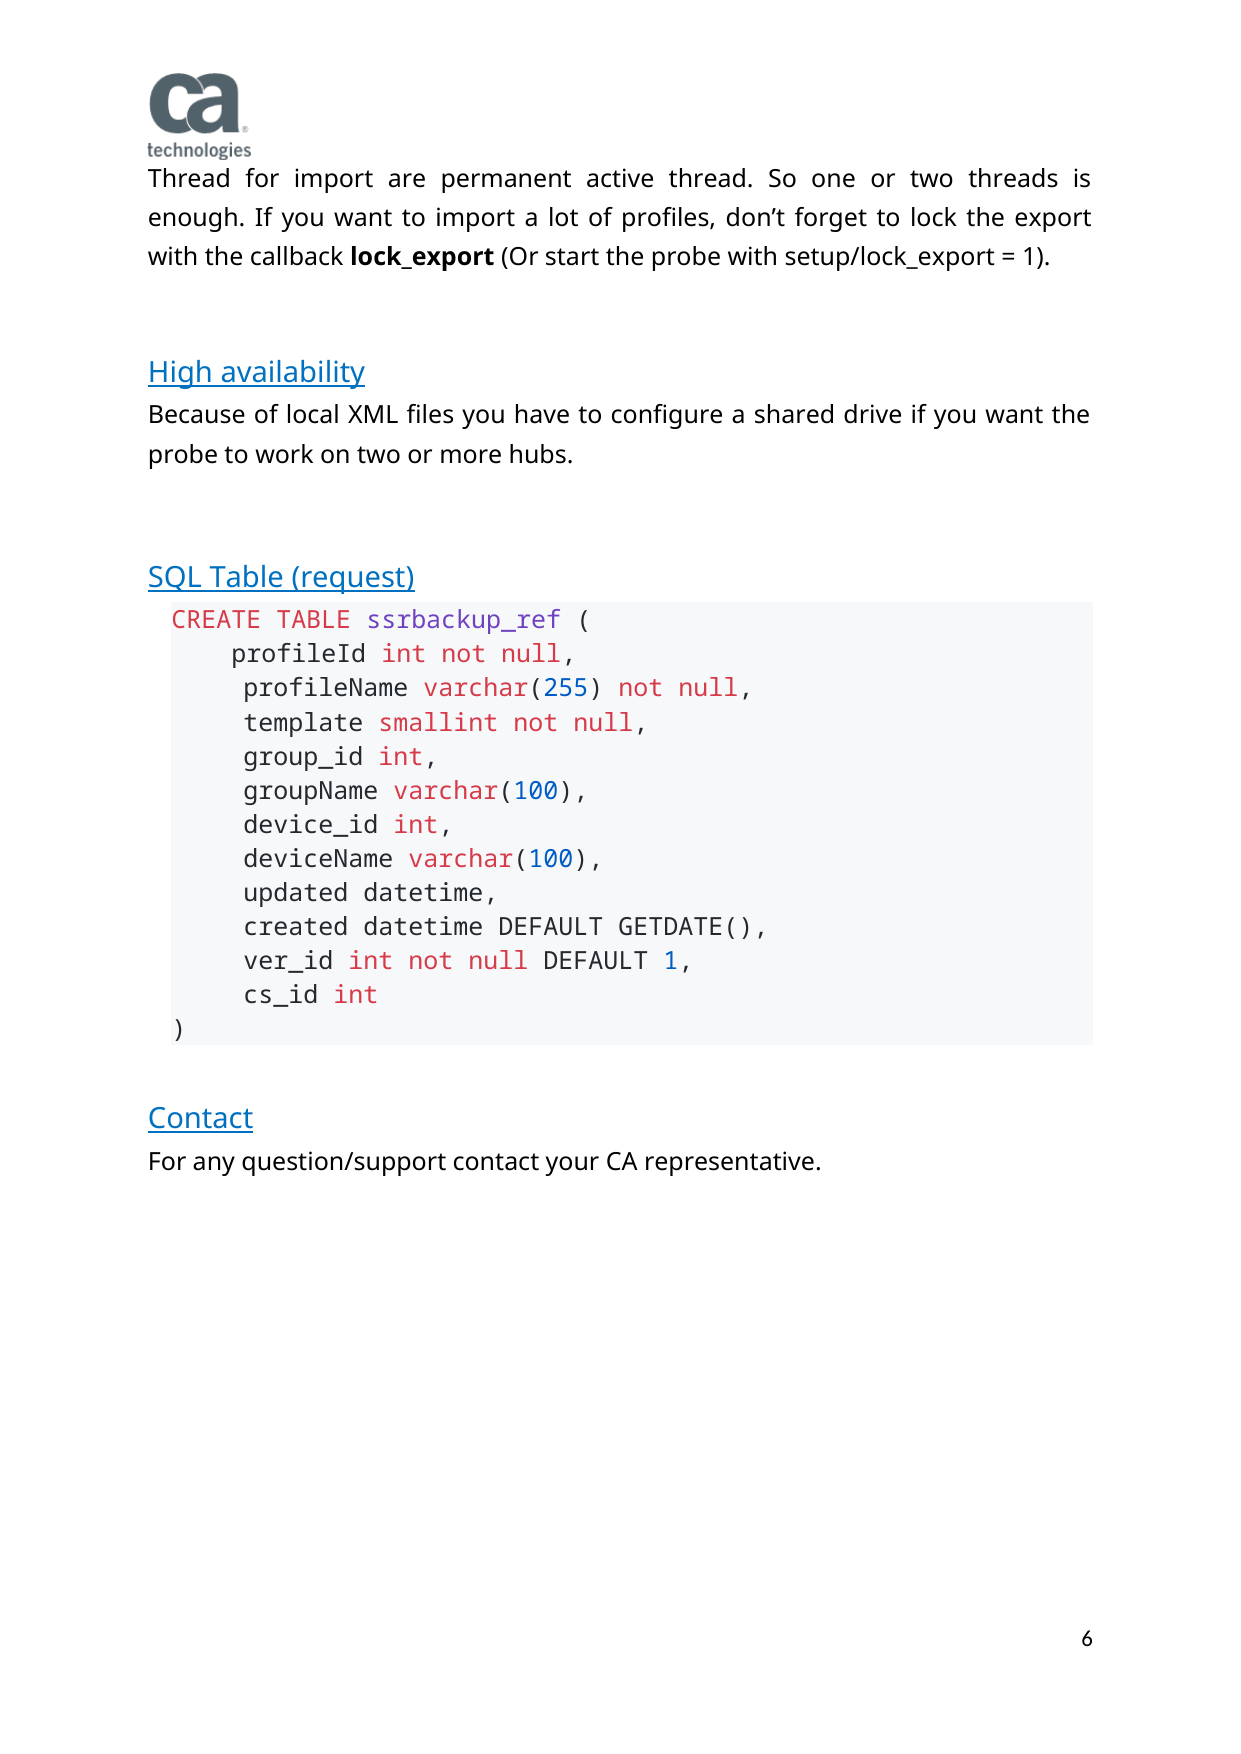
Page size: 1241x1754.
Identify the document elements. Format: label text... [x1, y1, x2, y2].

text ver_id int not null DEFAULT 1, [171, 943, 1093, 977]
text For any question/support contact your CA representative. [148, 1143, 1093, 1177]
text profileName varchar(255) not null, [171, 670, 1093, 704]
picture [147, 73, 252, 161]
text Thread for import are permanent active thread. So one or two threads is enough. If you want to import a lot of profiles, don’t forget to lock the export with the callback lock_export (Or start the probe with setup/lock_export = 1). [148, 160, 1093, 273]
text created datetime DEFAULT GETDATE(), [171, 908, 1093, 943]
subtitle SQL Table (request) [148, 556, 1093, 596]
subtitle Contact [148, 1098, 1093, 1137]
text groupName varchar(100), [171, 772, 1093, 806]
text template smallint not null, [171, 704, 1093, 738]
text Because of local XML files you have to configure a shared drive if you want the probe to work on two or more hubs. [148, 397, 1093, 470]
text profileId int not null, [171, 636, 1093, 670]
text updated datetime, [171, 874, 1093, 908]
subtitle High availability [148, 352, 1093, 391]
text CREATE TABLE ssrbackup_ref ( [171, 602, 1093, 636]
text ) [171, 1011, 1093, 1045]
text device_id int, [171, 806, 1093, 840]
text deviceName varchar(100), [171, 840, 1093, 874]
text cs_id int [171, 977, 1093, 1011]
text group_id int, [171, 738, 1093, 772]
